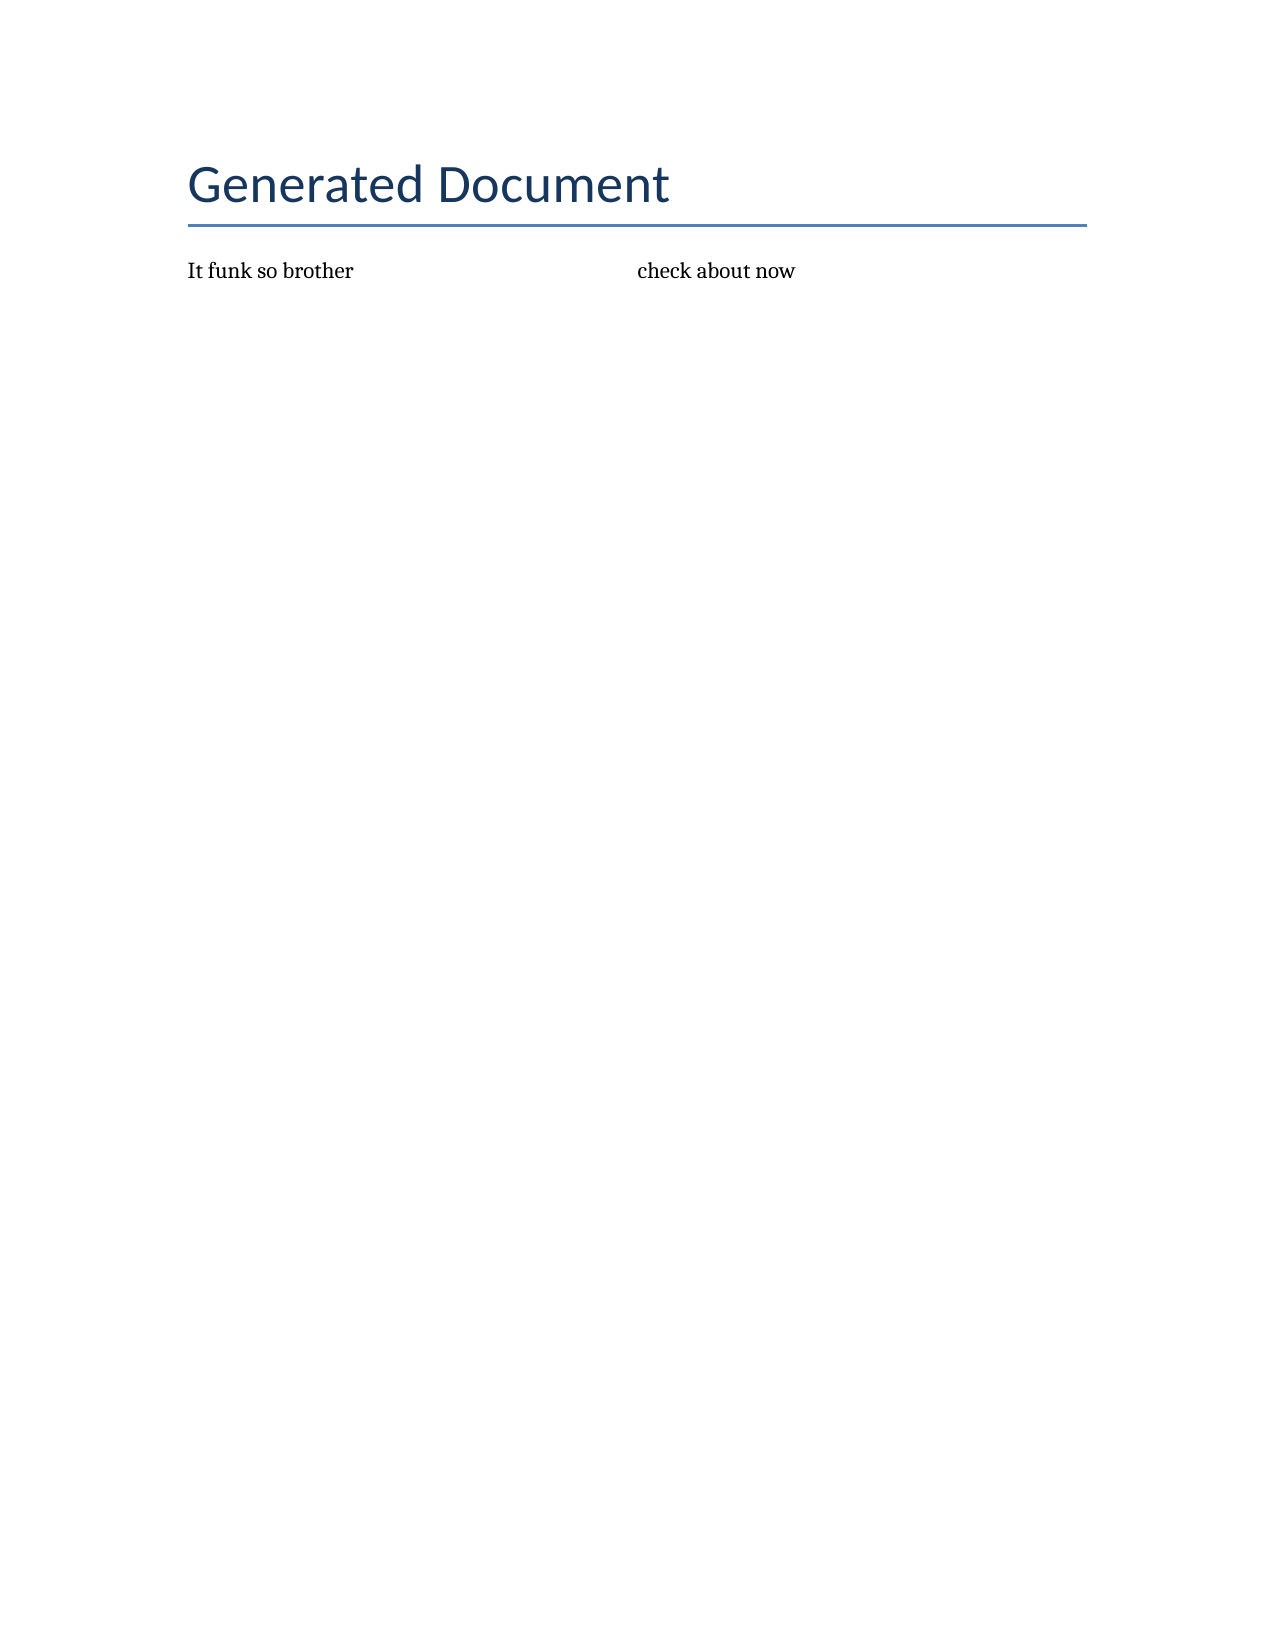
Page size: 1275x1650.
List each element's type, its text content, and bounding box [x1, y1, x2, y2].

table_header check about now [626, 258, 1076, 309]
table_header It funk so brother [176, 258, 626, 309]
title Generated Document [187, 150, 1087, 227]
